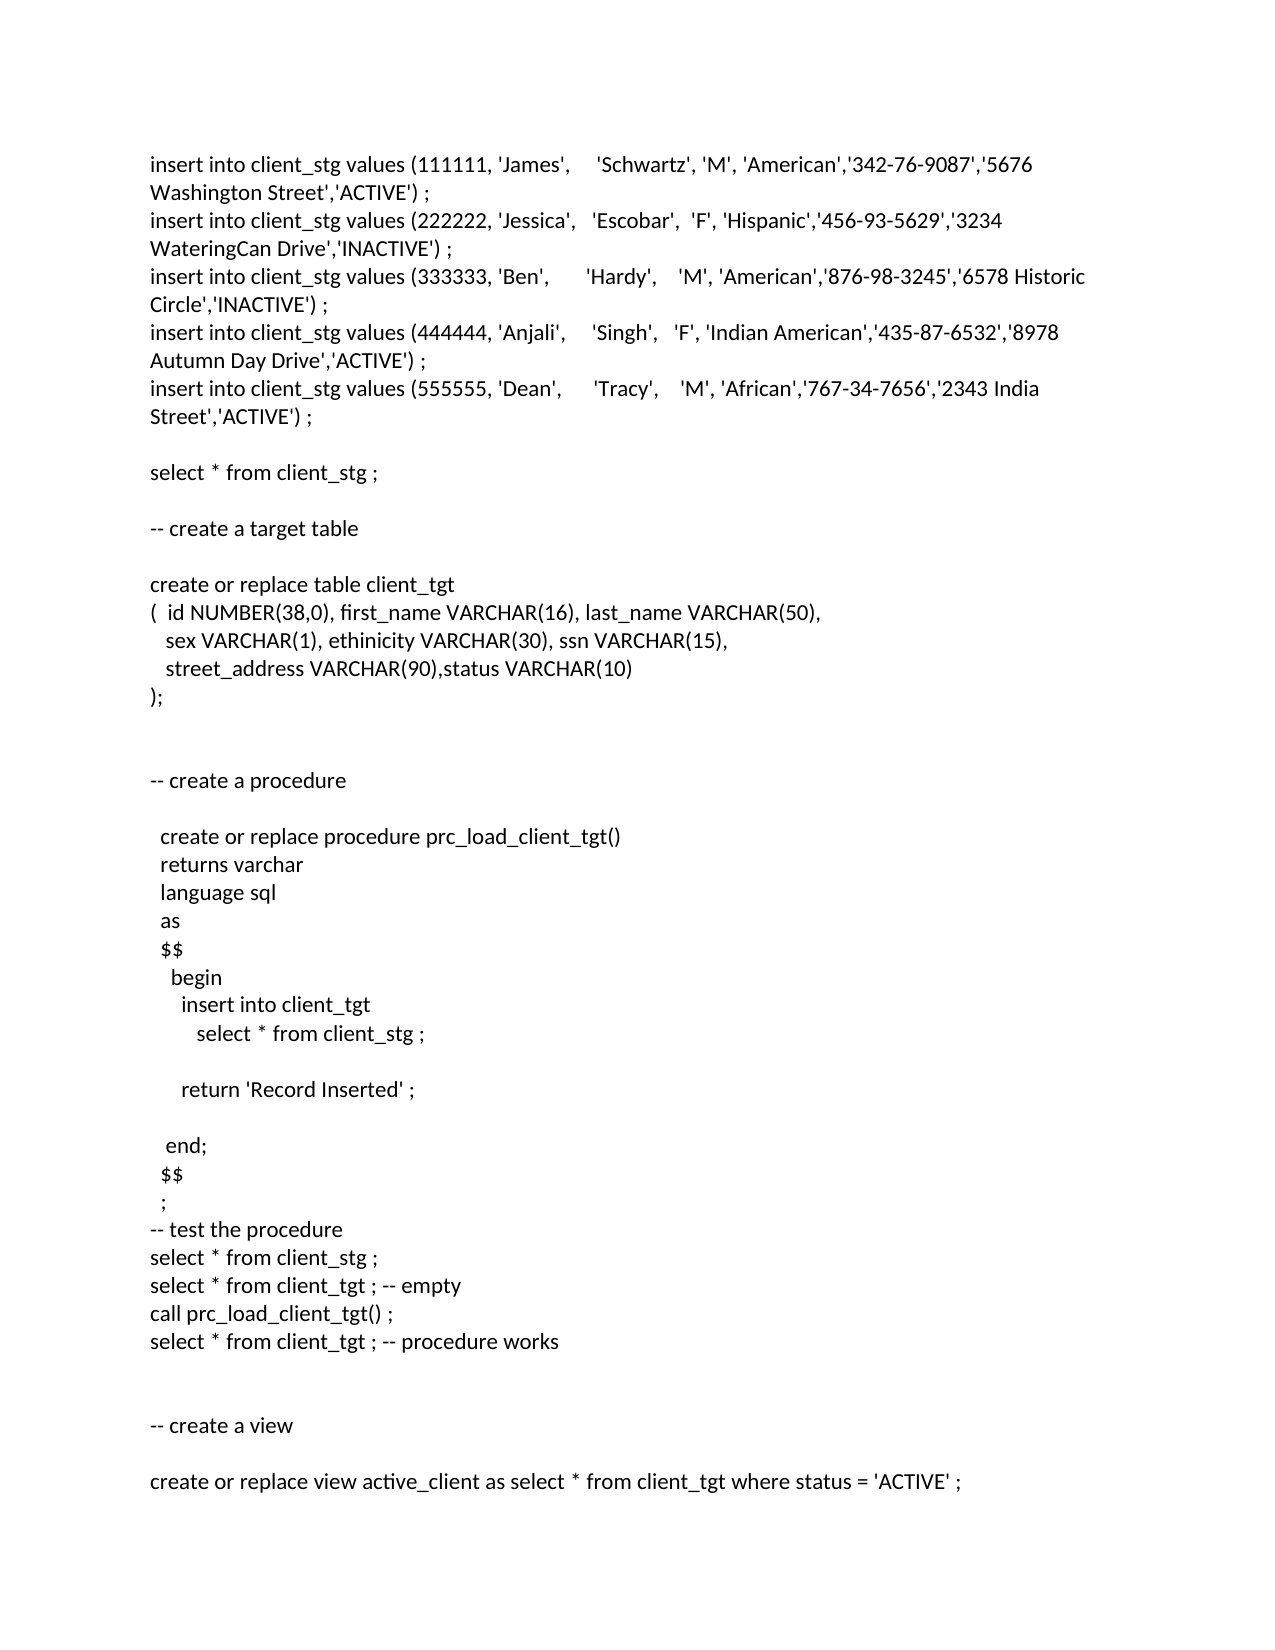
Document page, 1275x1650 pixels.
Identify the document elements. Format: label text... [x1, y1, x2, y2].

text ; [150, 1187, 1125, 1215]
text returns varchar [150, 851, 1125, 878]
text insert into client_stg values (555555, 'Dean', 'Tracy', 'M', 'African','767-34-7656','2343 India Street','ACTIVE') ; [150, 374, 1125, 430]
text as [150, 907, 1125, 934]
text street_address VARCHAR(90),status VARCHAR(10) [150, 654, 1125, 682]
text end; [150, 1131, 1125, 1159]
text select * from client_stg ; [150, 458, 1125, 486]
text select * from client_stg ; [150, 1243, 1125, 1271]
text -- create a view [150, 1411, 1125, 1439]
text create or replace procedure prc_load_client_tgt() [150, 822, 1125, 851]
text return 'Record Inserted' ; [150, 1075, 1125, 1103]
text $$ [150, 1159, 1125, 1187]
text -- create a procedure [150, 766, 1125, 794]
text $$ [150, 934, 1125, 963]
text insert into client_stg values (222222, 'Jessica', 'Escobar', 'F', 'Hispanic','456-93-5629','3234 WateringCan Drive','INACTIVE') ; [150, 206, 1125, 262]
text insert into client_stg values (333333, 'Ben', 'Hardy', 'M', 'American','876-98-3245','6578 Historic Circle','INACTIVE') ; [150, 262, 1125, 318]
text ( id NUMBER(38,0), first_name VARCHAR(16), last_name VARCHAR(50), [150, 598, 1125, 626]
text insert into client_stg values (444444, 'Anjali', 'Singh', 'F', 'Indian American','435-87-6532','8978 Autumn Day Drive','ACTIVE') ; [150, 318, 1125, 374]
text insert into client_tgt [150, 991, 1125, 1019]
text create or replace view active_client as select * from client_tgt where status = 'ACTIVE' ; [150, 1467, 1125, 1495]
text create or replace table client_tgt [150, 570, 1125, 598]
text ); [150, 682, 1125, 710]
text select * from client_tgt ; -- empty [150, 1271, 1125, 1299]
text sex VARCHAR(1), ethinicity VARCHAR(30), ssn VARCHAR(15), [150, 626, 1125, 654]
text select * from client_stg ; [150, 1019, 1125, 1047]
text select * from client_tgt ; -- procedure works [150, 1327, 1125, 1355]
text language sql [150, 878, 1125, 907]
text -- create a target table [150, 514, 1125, 542]
text call prc_load_client_tgt() ; [150, 1299, 1125, 1327]
text -- test the procedure [150, 1215, 1125, 1243]
text begin [150, 963, 1125, 991]
text insert into client_stg values (111111, 'James', 'Schwartz', 'M', 'American','342-76-9087','5676 Washington Street','ACTIVE') ; [150, 150, 1125, 206]
